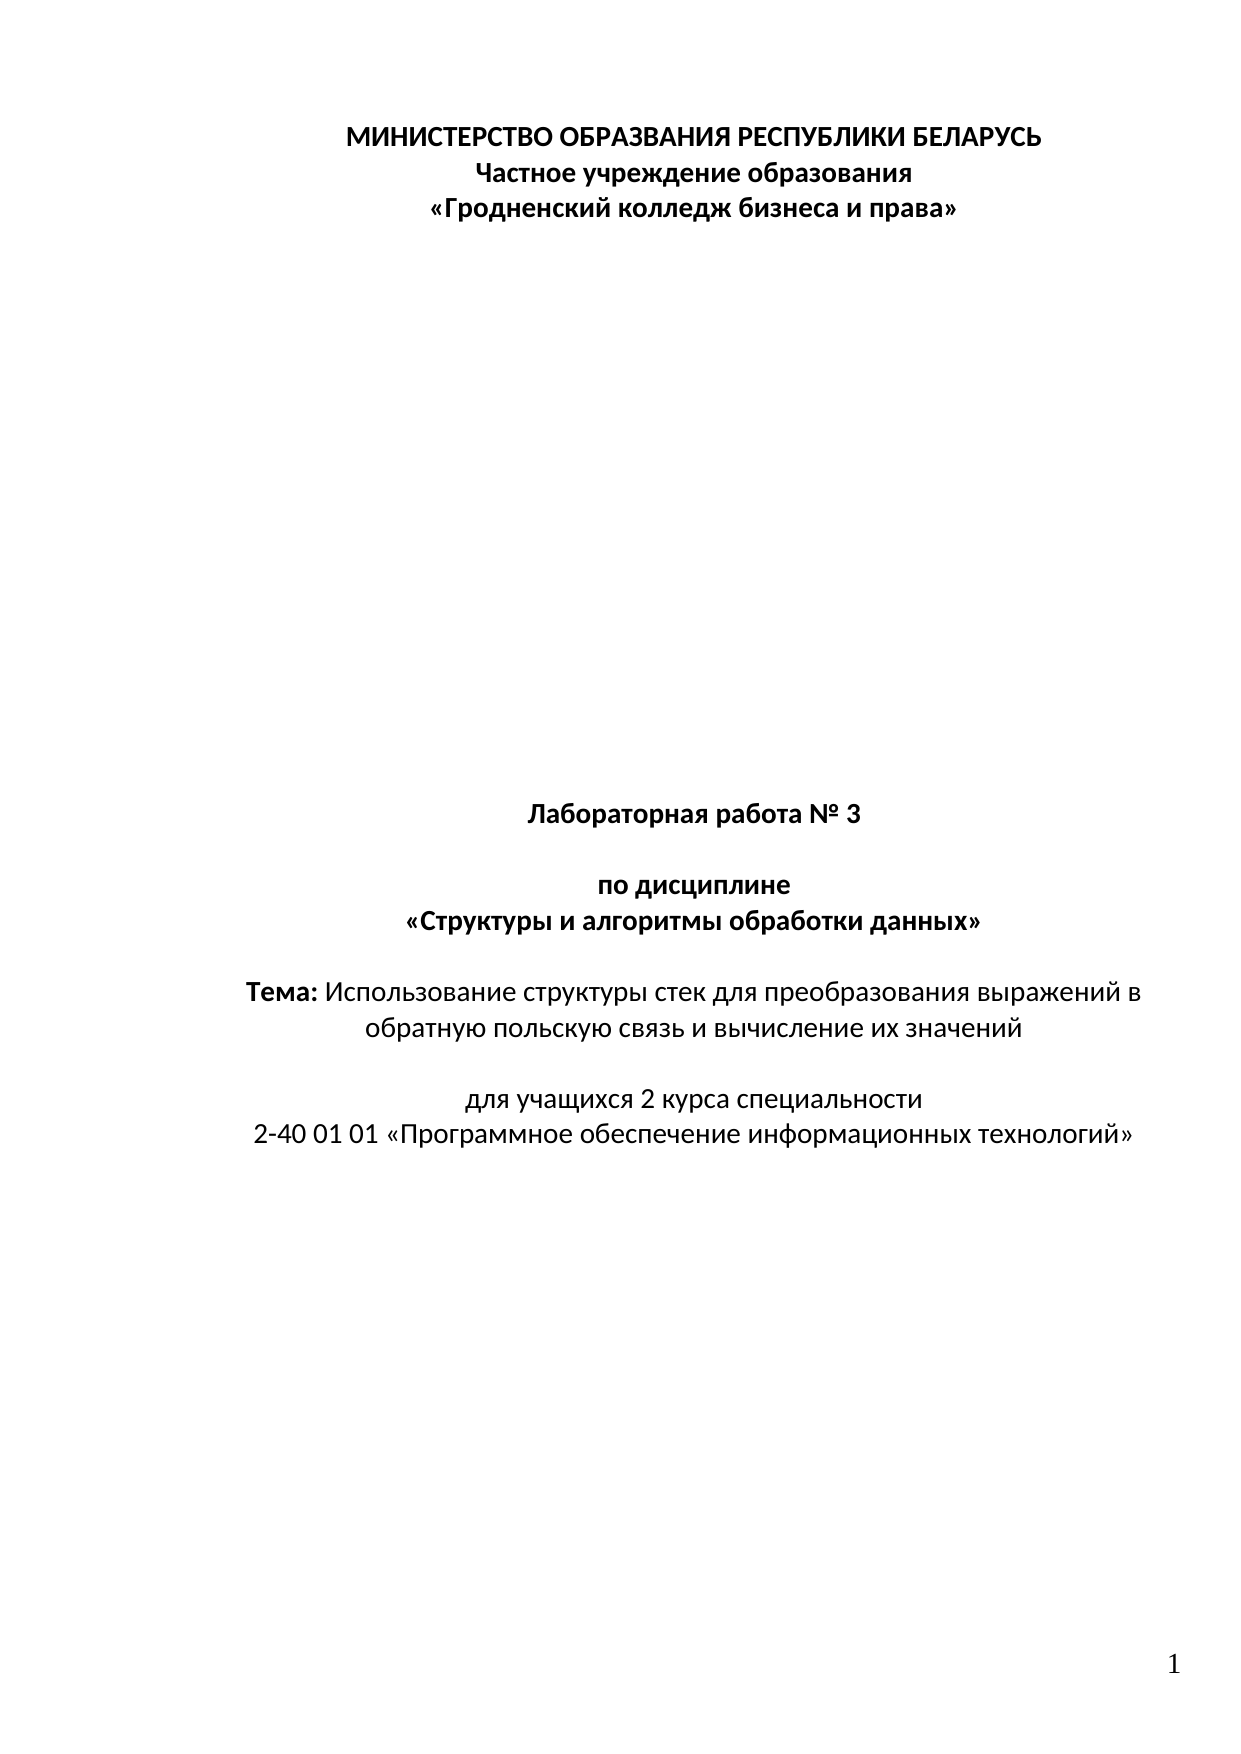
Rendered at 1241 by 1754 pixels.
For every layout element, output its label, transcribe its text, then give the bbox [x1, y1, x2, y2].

text для учащихся 2 курса специальности [207, 1080, 1181, 1116]
text Тема: Использование структуры стек для преобразования выражений в обратную польскую связь и вычисление их значений [207, 973, 1181, 1044]
text по дисциплине [207, 866, 1181, 902]
text Частное учреждение образования [207, 154, 1181, 189]
text 2-40 01 01 «Программное обеспечение информационных технологий» [207, 1116, 1181, 1151]
text Лабораторная работа № 3 [207, 795, 1181, 831]
text «Гродненский колледж бизнеса и права» [207, 189, 1181, 225]
text «Структуры и алгоритмы обработки данных» [207, 902, 1181, 937]
text МИНИСТЕРСТВО ОБРАЗВАНИЯ РЕСПУБЛИКИ БЕЛАРУСЬ [207, 118, 1181, 154]
